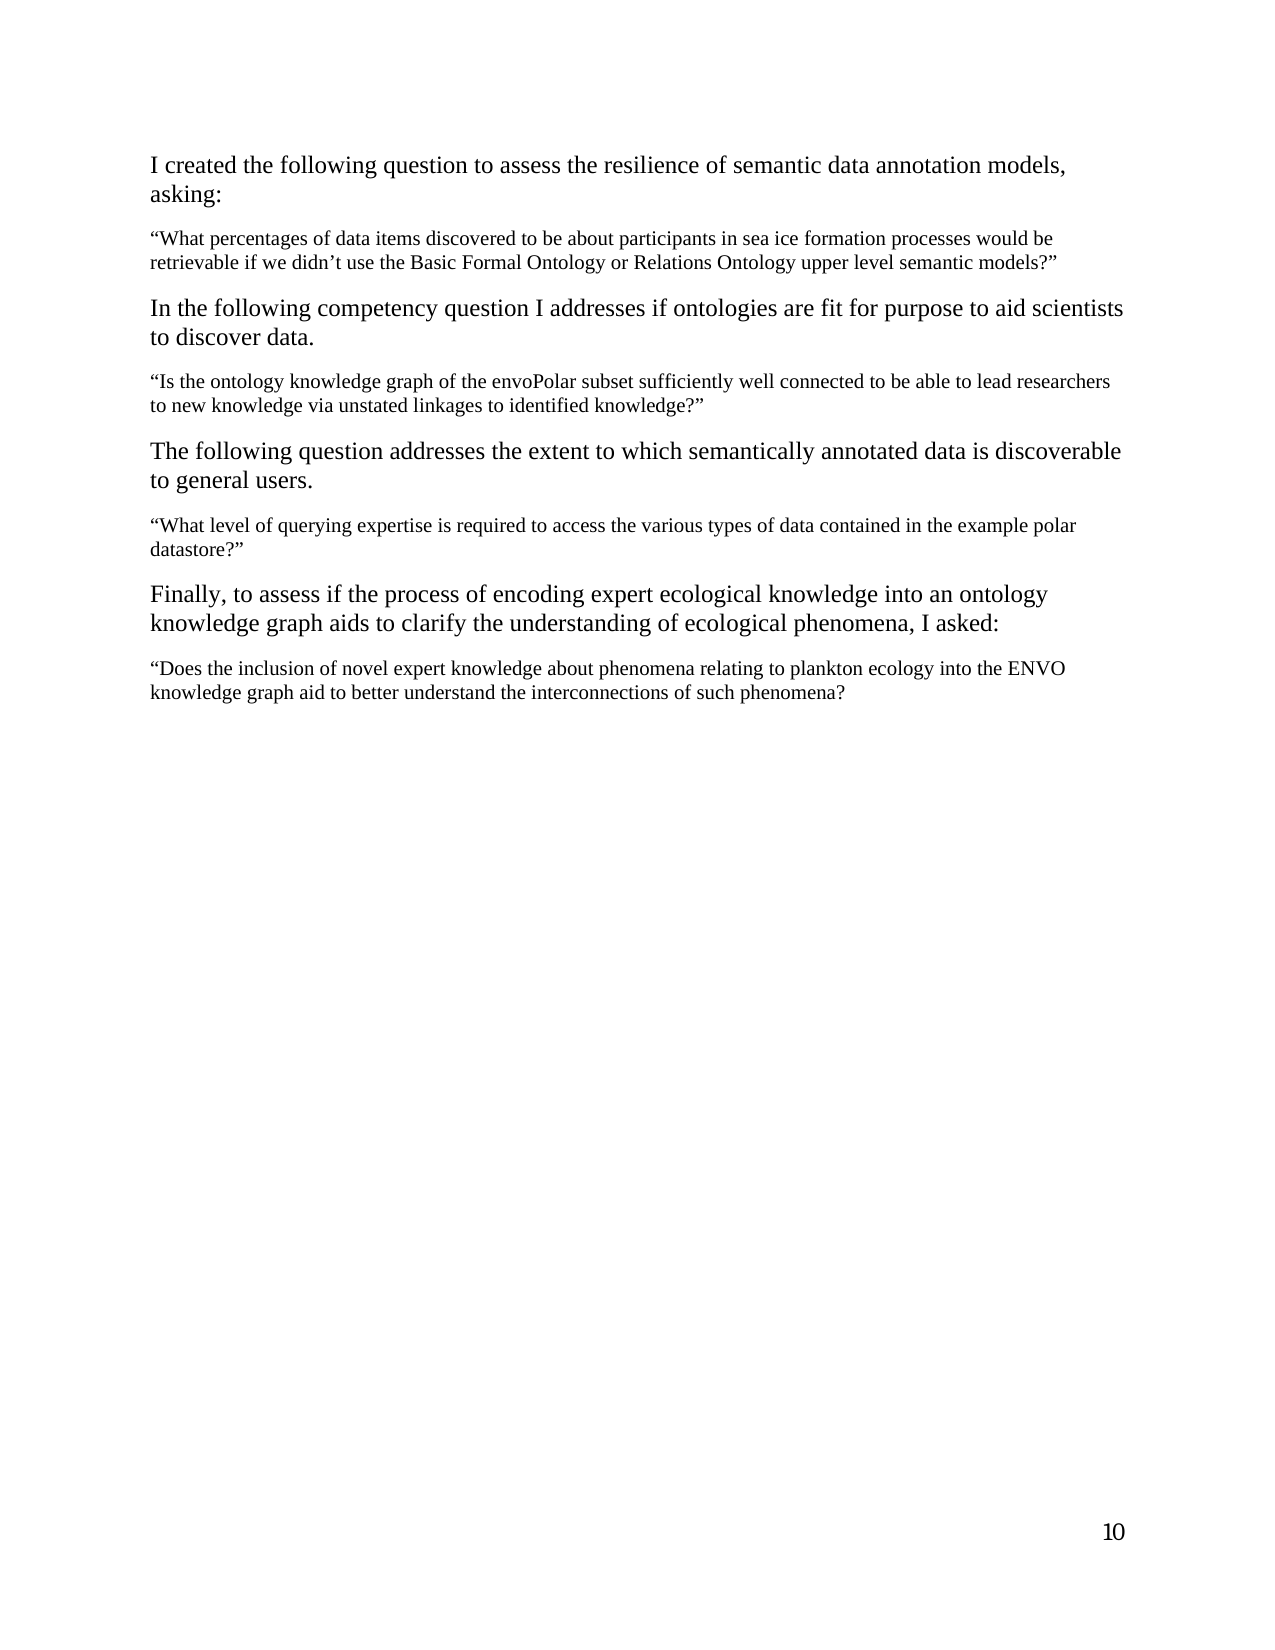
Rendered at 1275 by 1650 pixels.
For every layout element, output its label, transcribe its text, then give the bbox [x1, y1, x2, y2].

text “What level of querying expertise is required to access the various types of data contained in the example polar datastore?” [150, 512, 1125, 561]
text “What percentages of data items discovered to be about participants in sea ice formation processes would be retrievable if we didn’t use the Basic Formal Ontology or Relations Ontology upper level semantic models?” [150, 226, 1125, 274]
text “Does the inclusion of novel expert knowledge about phenomena relating to plankton ecology into the ENVO knowledge graph aid to better understand the interconnections of such phenomena? [150, 656, 1125, 704]
text Finally, to assess if the process of encoding expert ecological knowledge into an ontology knowledge graph aids to clarify the understanding of ecological phenomena, I asked: [150, 579, 1125, 637]
text The following question addresses the extent to which semantically annotated data is discoverable to general users. [150, 436, 1125, 494]
text I created the following question to assess the resilience of semantic data annotation models, asking: [150, 150, 1125, 207]
text “Is the ontology knowledge graph of the envoPolar subset sufficiently well connected to be able to lead researchers to new knowledge via unstated linkages to identified knowledge?” [150, 369, 1125, 417]
text In the following competency question I addresses if ontologies are fit for purpose to aid scientists to discover data. [150, 293, 1125, 351]
